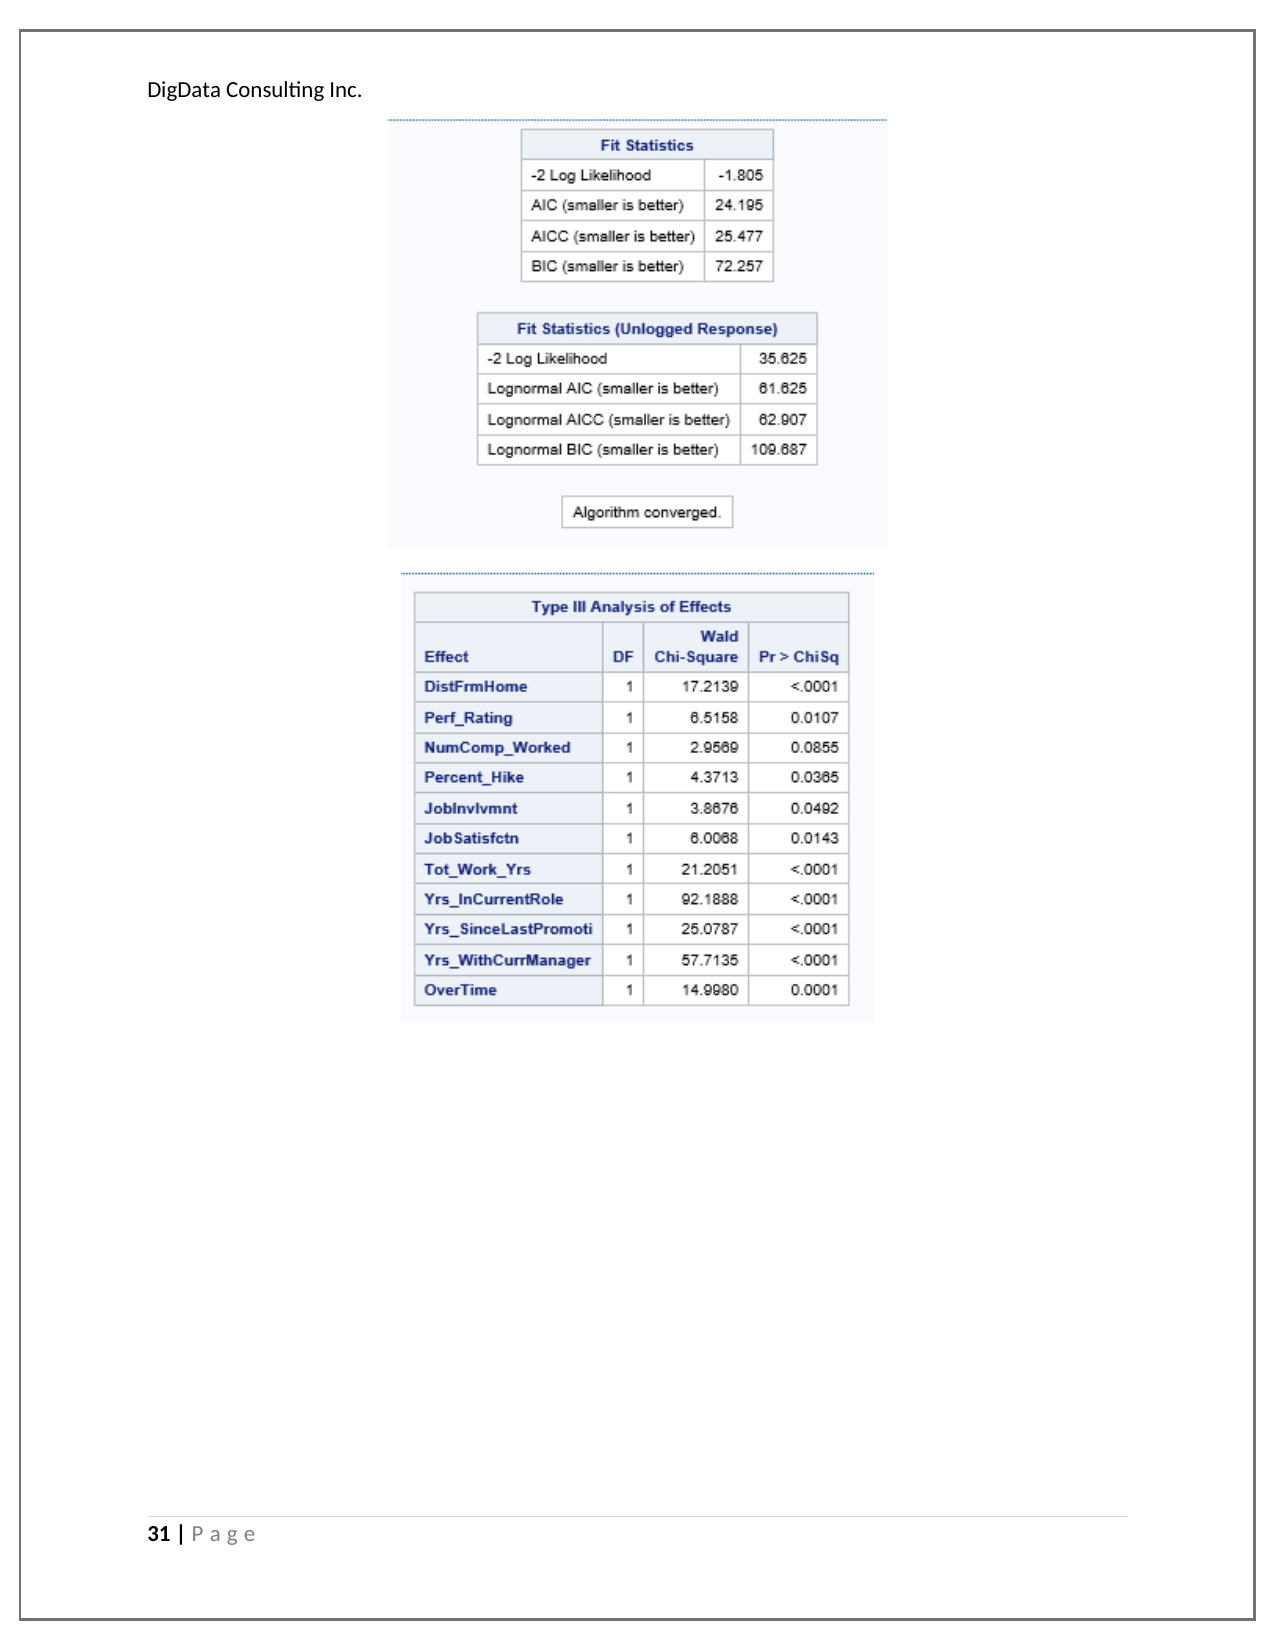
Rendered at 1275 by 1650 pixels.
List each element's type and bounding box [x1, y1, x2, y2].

picture [388, 118, 887, 549]
picture [400, 570, 875, 1022]
